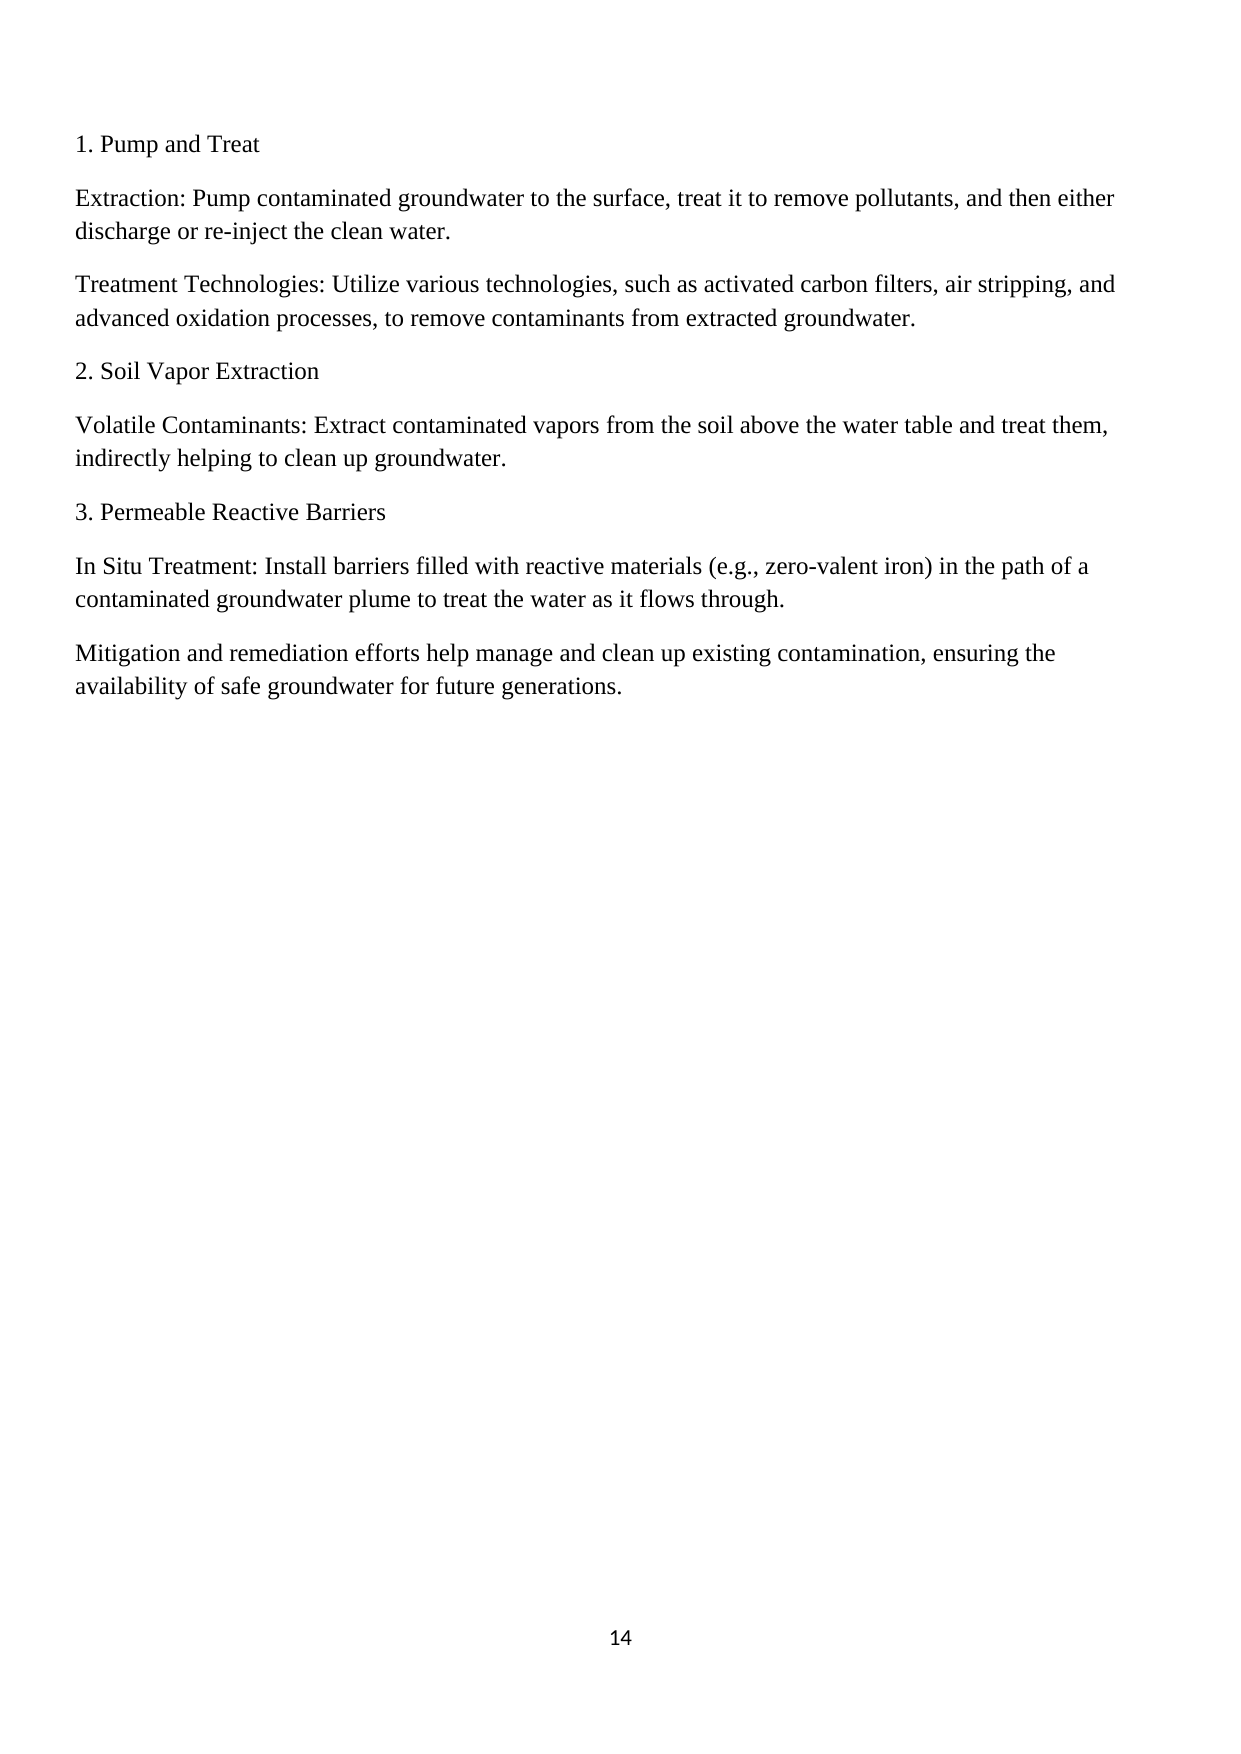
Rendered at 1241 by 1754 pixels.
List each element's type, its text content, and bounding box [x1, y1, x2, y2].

text 1. Pump and Treat [75, 129, 1165, 158]
text Volatile Contaminants: Extract contaminated vapors from the soil above the water table and treat them, indirectly helping to clean up groundwater. [75, 410, 1165, 472]
text Extraction: Pump contaminated groundwater to the surface, treat it to remove pollutants, and then either discharge or re-inject the clean water. [75, 183, 1165, 244]
text In Situ Treatment: Install barriers filled with reactive materials (e.g., zero-valent iron) in the path of a contaminated groundwater plume to treat the water as it flows through. [75, 551, 1165, 613]
text Mitigation and remediation efforts help manage and clean up existing contamination, ensuring the availability of safe groundwater for future generations. [75, 638, 1165, 700]
text 2. Soil Vapor Extraction [75, 356, 1165, 385]
text 3. Permeable Reactive Barriers [75, 497, 1165, 526]
text Treatment Technologies: Utilize various technologies, such as activated carbon filters, air stripping, and advanced oxidation processes, to remove contaminants from extracted groundwater. [75, 269, 1165, 331]
